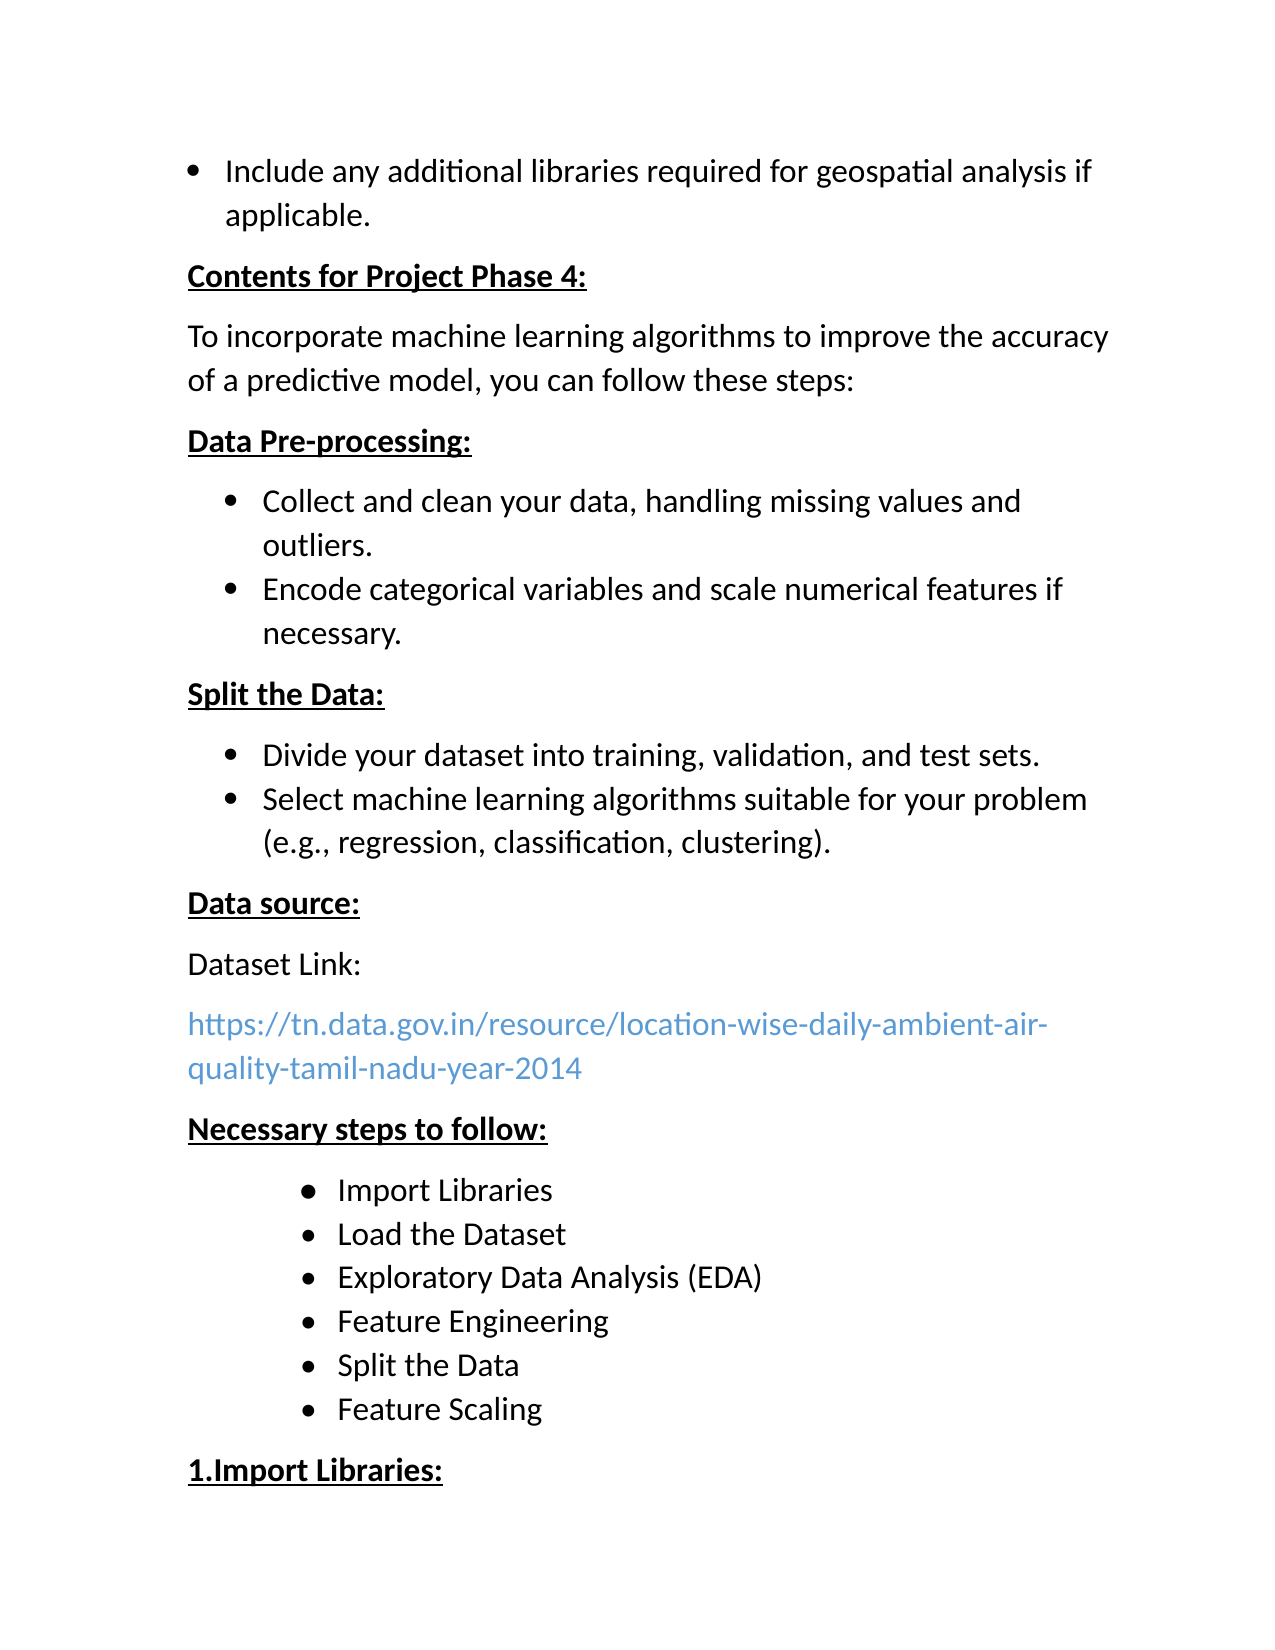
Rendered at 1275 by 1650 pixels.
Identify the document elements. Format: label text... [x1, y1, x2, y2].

list Collect and clean your data, handling missing values and outliers. [225, 480, 1125, 565]
list Feature Scaling [300, 1388, 1125, 1429]
list Exploratory Data Analysis (EDA) [300, 1256, 1125, 1297]
list Split the Data [300, 1344, 1125, 1385]
text 1.Import Libraries: [187, 1449, 1125, 1490]
text To incorporate machine learning algorithms to improve the accuracy of a predictive model, you can follow these steps: [187, 315, 1125, 400]
text Data source: [187, 882, 1125, 923]
list Feature Engineering [300, 1300, 1125, 1341]
list Import Libraries [300, 1168, 1125, 1209]
list Select machine learning algorithms suitable for your problem (e.g., regression, classification, clustering). [225, 777, 1125, 862]
list Encode categorical variables and scale numerical features if necessary. [225, 568, 1125, 653]
text Split the Data: [187, 673, 1125, 714]
text Necessary steps to follow: [187, 1108, 1125, 1149]
text Data Pre-processing: [187, 420, 1125, 461]
list Divide your dataset into training, validation, and test sets. [225, 733, 1125, 774]
list Load the Dataset [300, 1212, 1125, 1253]
text Dataset Link: [187, 943, 1125, 983]
text Contents for Project Phase 4: [187, 254, 1125, 295]
list Include any additional libraries required for geospatial analysis if applicable. [187, 150, 1125, 235]
text https://tn.data.gov.in/resource/location-wise-daily-ambient-air-quality-tamil-nadu-year-2014 [187, 1003, 1125, 1088]
